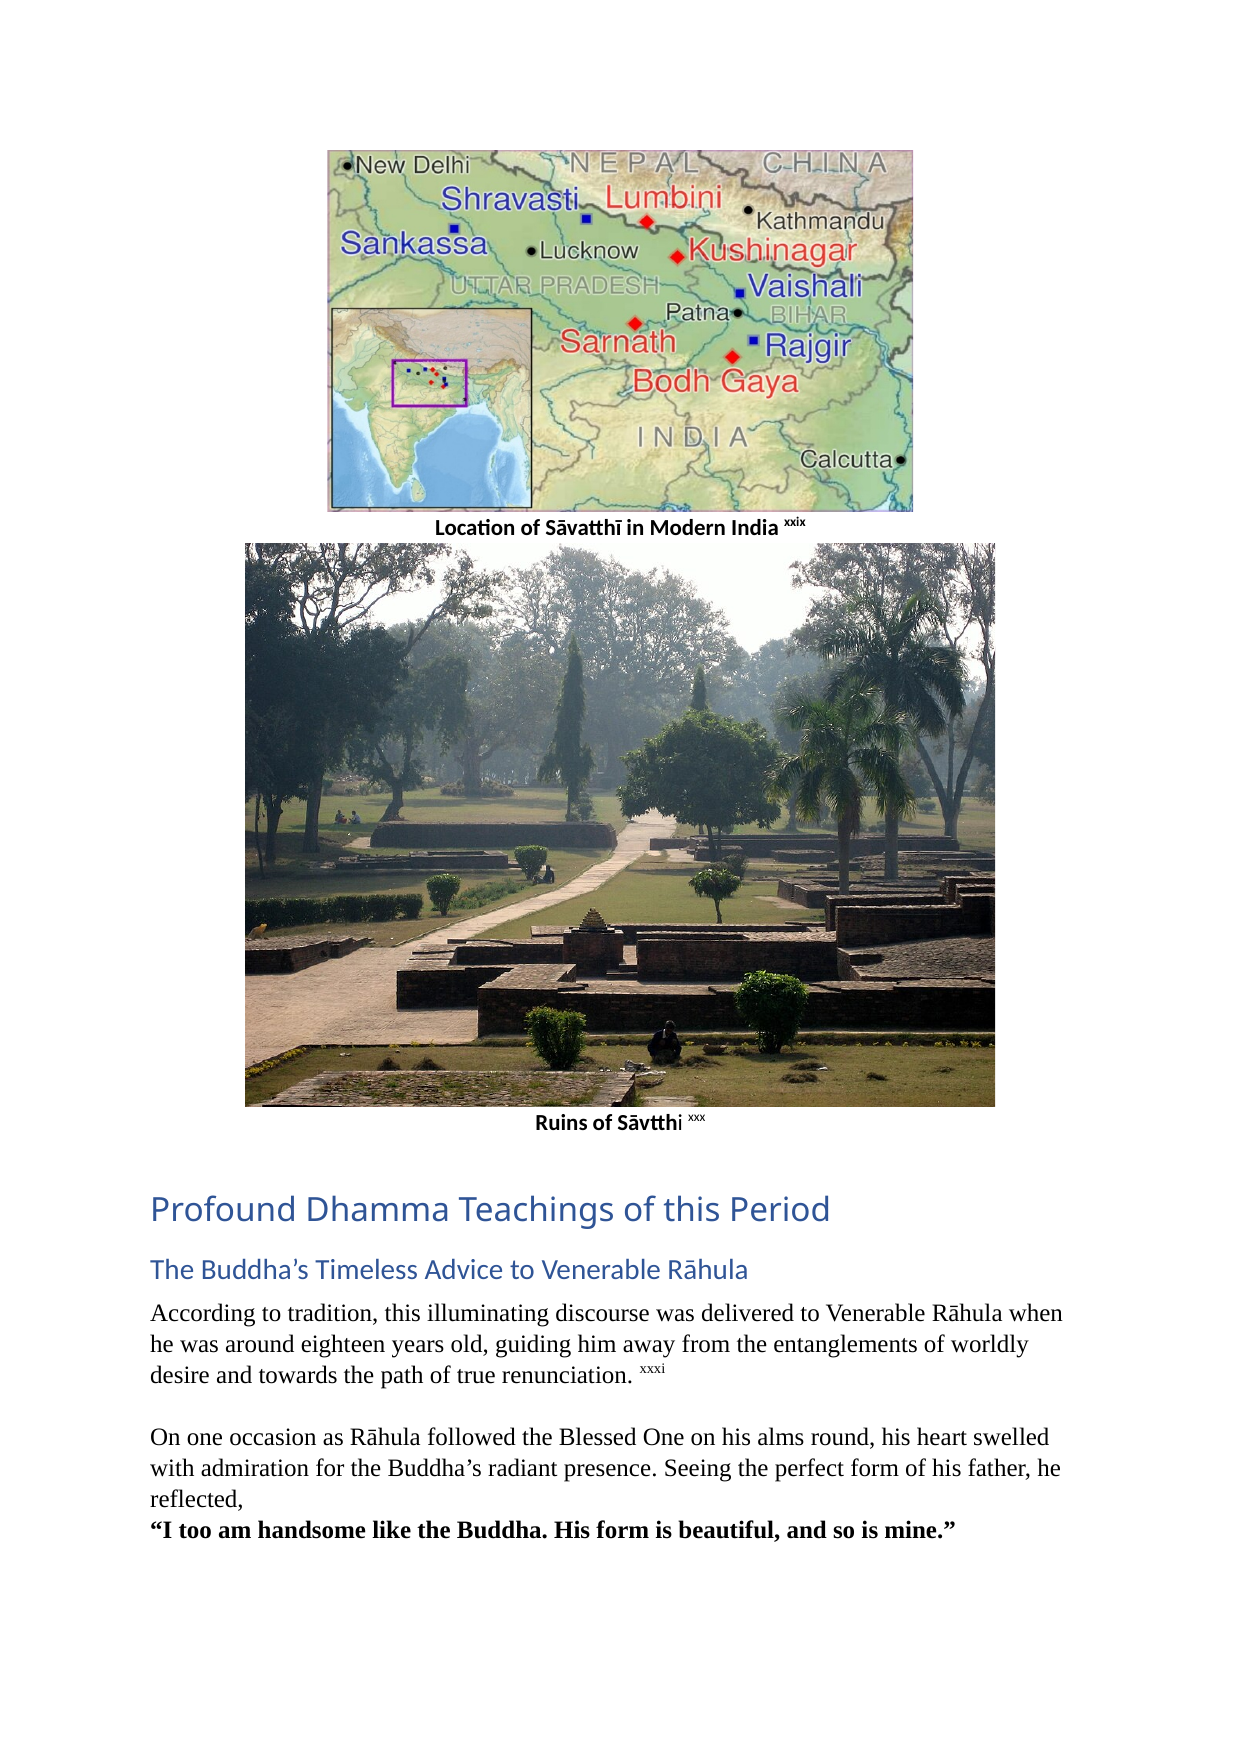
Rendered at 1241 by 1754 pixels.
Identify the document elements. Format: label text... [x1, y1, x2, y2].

text Ruins of Sāvtthi [150, 1108, 1090, 1136]
text According to tradition, this illuminating discourse was delivered to Venerable Rāhula when he was around eighteen years old, guiding him away from the entanglements of worldly desire and towards the path of true renunciation. [150, 1298, 1090, 1389]
subtitle The Buddha’s Timeless Advice to Venerable Rāhula [150, 1251, 1090, 1287]
text On one occasion as Rāhula followed the Blessed One on his alms round, his heart swelled with admiration for the Buddha’s radiant presence. Seeing the perfect form of his father, he reflected, [150, 1422, 1090, 1513]
picture [245, 543, 995, 1107]
subtitle Profound Dhamma Teachings of this Period [150, 1185, 1090, 1231]
text “I too am handsome like the Buddha. His form is beautiful, and so is mine.” [150, 1515, 1090, 1544]
picture [327, 150, 914, 512]
text Location of Sāvatthī in Modern India [150, 513, 1090, 541]
